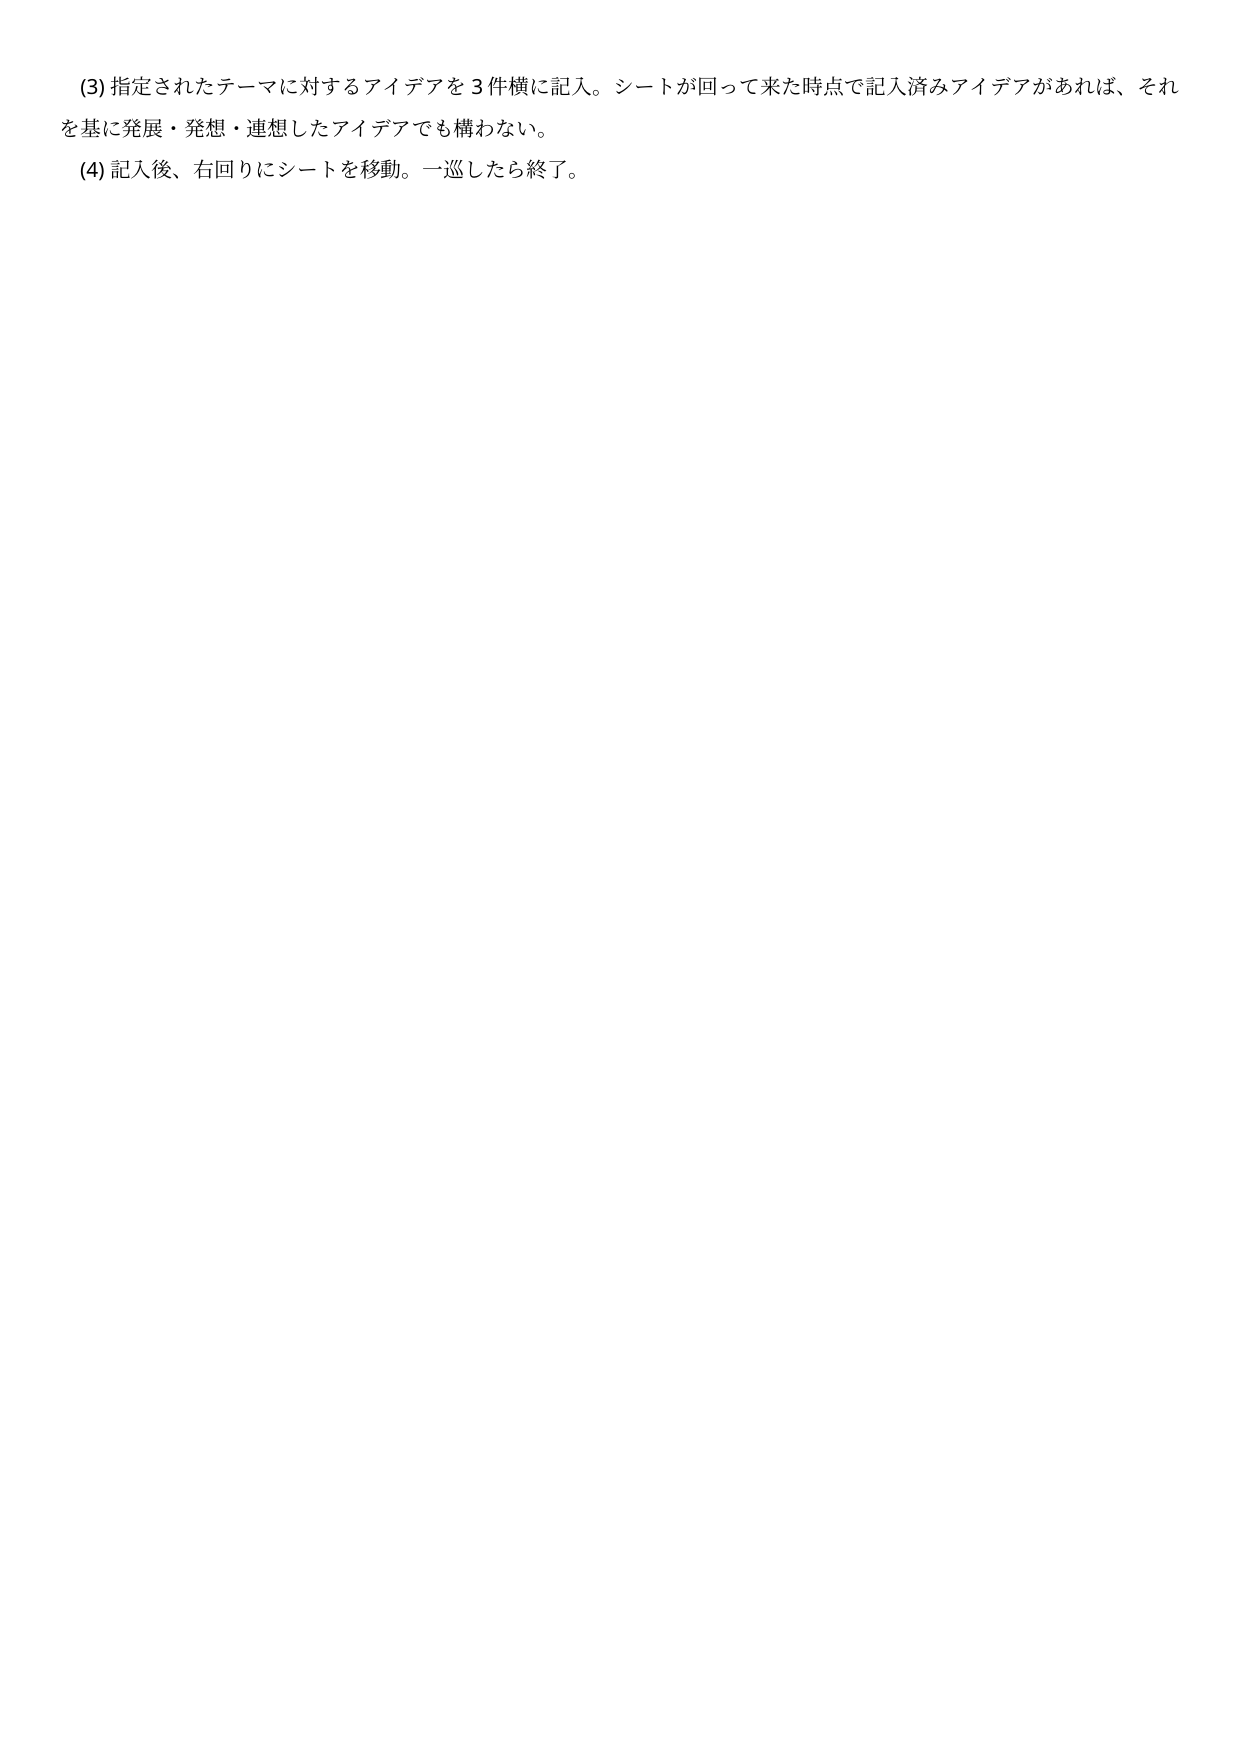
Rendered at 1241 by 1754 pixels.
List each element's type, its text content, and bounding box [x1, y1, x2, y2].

text (4) 記入後、右回りにシートを移動。一巡したら終了。 [59, 148, 1181, 189]
text (3) 指定されたテーマに対するアイデアを3件横に記入。シートが回って来た時点で記入済みアイデアがあれば、それを基に発展・発想・連想したアイデアでも構わない。 [59, 64, 1181, 148]
